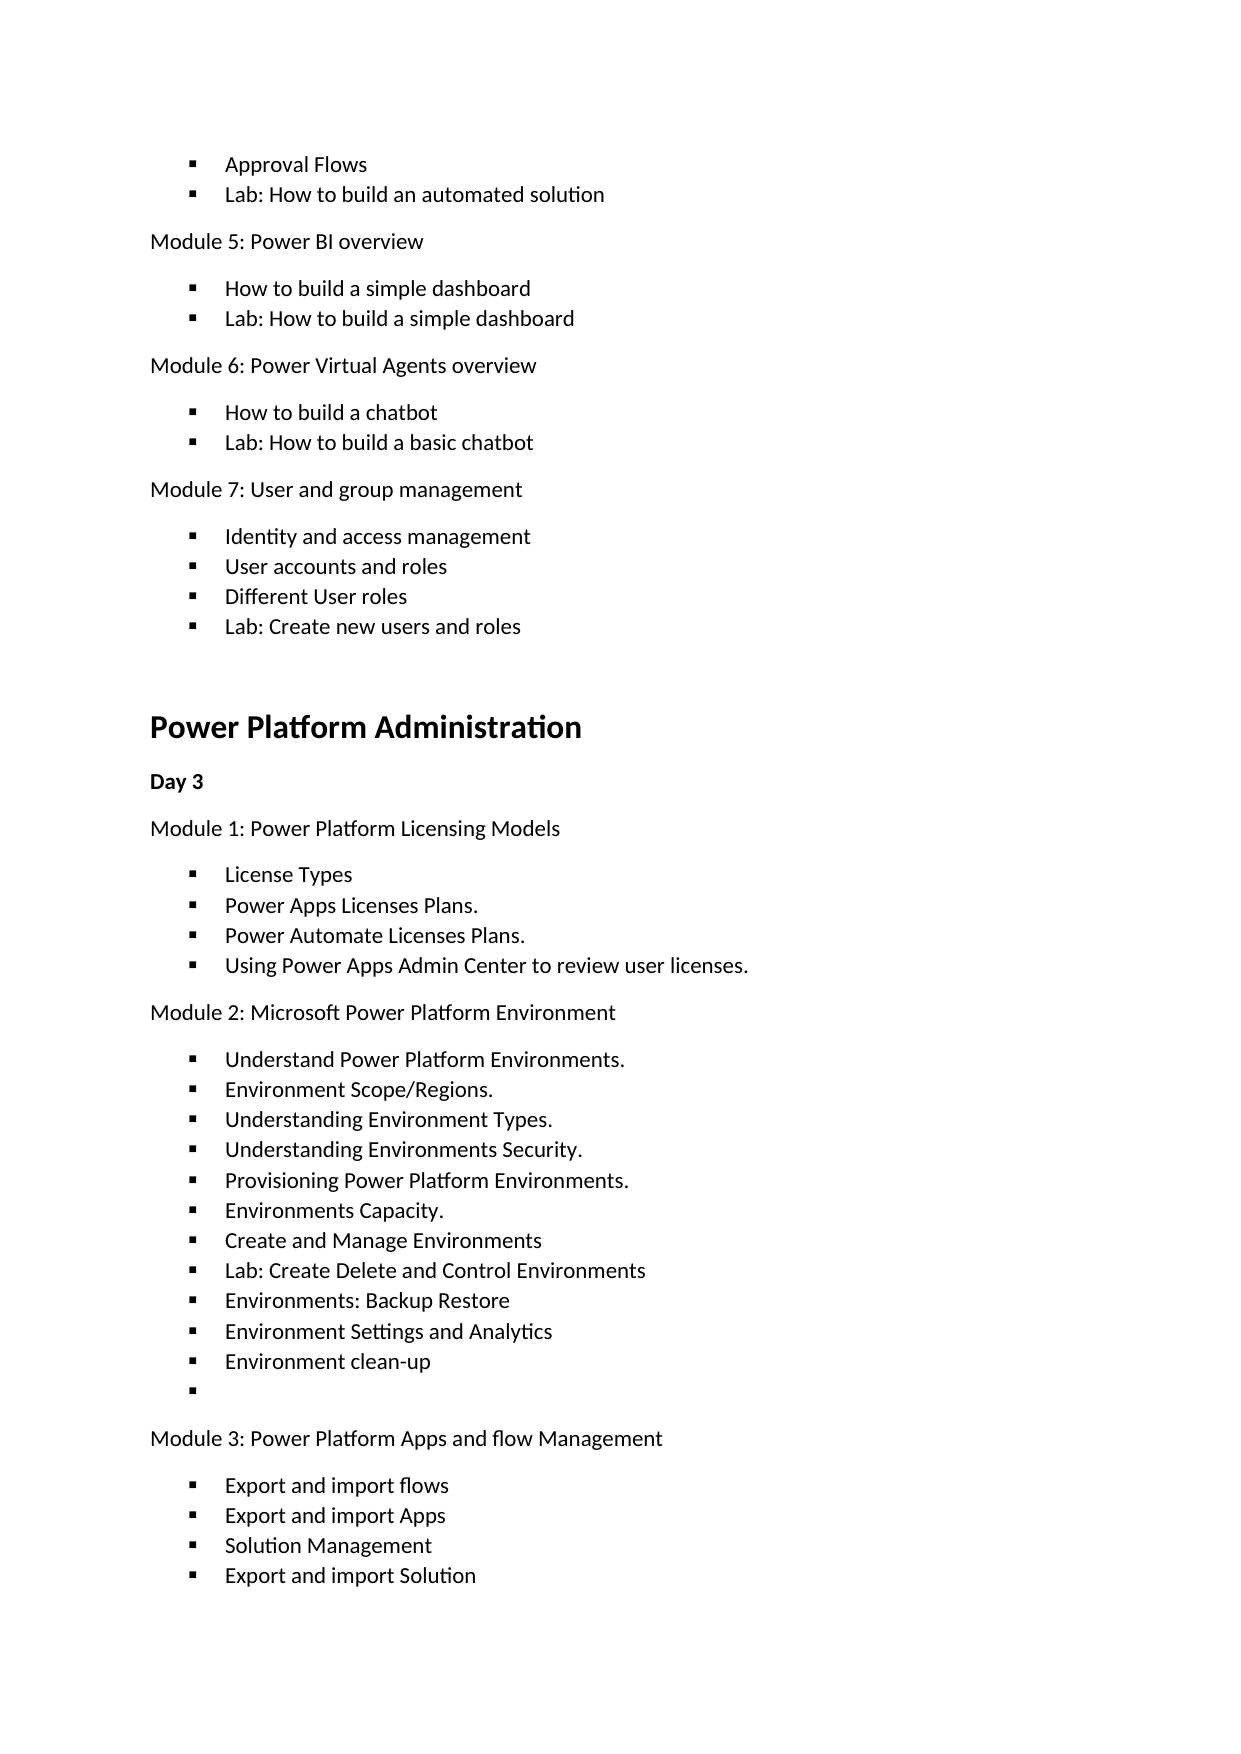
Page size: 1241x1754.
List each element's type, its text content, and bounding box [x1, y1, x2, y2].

text Module 1: Power Platform Licensing Models [150, 814, 1090, 842]
list Lab: How to build a simple dashboard [187, 304, 1090, 332]
text Module 2: Microsoft Power Platform Environment [150, 998, 1090, 1026]
list Identity and access management [187, 522, 1090, 550]
list How to build a simple dashboard [187, 274, 1090, 302]
list Export and import flows [187, 1471, 1090, 1499]
list Lab: How to build an automated solution [187, 180, 1090, 208]
text Day 3 [150, 767, 1090, 795]
list Environment Scope/Regions. [187, 1075, 1090, 1103]
list Using Power Apps Admin Center to review user licenses. [187, 951, 1090, 979]
list Understanding Environments Security. [187, 1136, 1090, 1164]
list Environment Settings and Analytics [187, 1317, 1090, 1345]
list Environments: Backup Restore [187, 1287, 1090, 1315]
list How to build a chatbot [187, 398, 1090, 426]
list Environments Capacity. [187, 1196, 1090, 1224]
list Environment clean-up [187, 1347, 1090, 1375]
list Different User roles [187, 582, 1090, 610]
list Approval Flows [187, 150, 1090, 178]
list Power Apps Licenses Plans. [187, 891, 1090, 919]
list Power Automate Licenses Plans. [187, 921, 1090, 949]
list Provisioning Power Platform Environments. [187, 1166, 1090, 1194]
text Module 3: Power Platform Apps and flow Management [150, 1424, 1090, 1452]
text Module 5: Power BI overview [150, 227, 1090, 255]
list Understand Power Platform Environments. [187, 1045, 1090, 1073]
list Export and import Solution [187, 1562, 1090, 1590]
list Understanding Environment Types. [187, 1105, 1090, 1133]
text Module 6: Power Virtual Agents overview [150, 351, 1090, 379]
list User accounts and roles [187, 552, 1090, 580]
list Create and Manage Environments [187, 1226, 1090, 1254]
list Lab: Create Delete and Control Environments [187, 1256, 1090, 1284]
text Power Platform Administration [150, 706, 1090, 747]
list License Types [187, 861, 1090, 889]
list Export and import Apps [187, 1501, 1090, 1529]
list Lab: How to build a basic chatbot [187, 428, 1090, 456]
list Lab: Create new users and roles [187, 612, 1090, 641]
list Solution Management [187, 1531, 1090, 1559]
text Module 7: User and group management [150, 475, 1090, 503]
